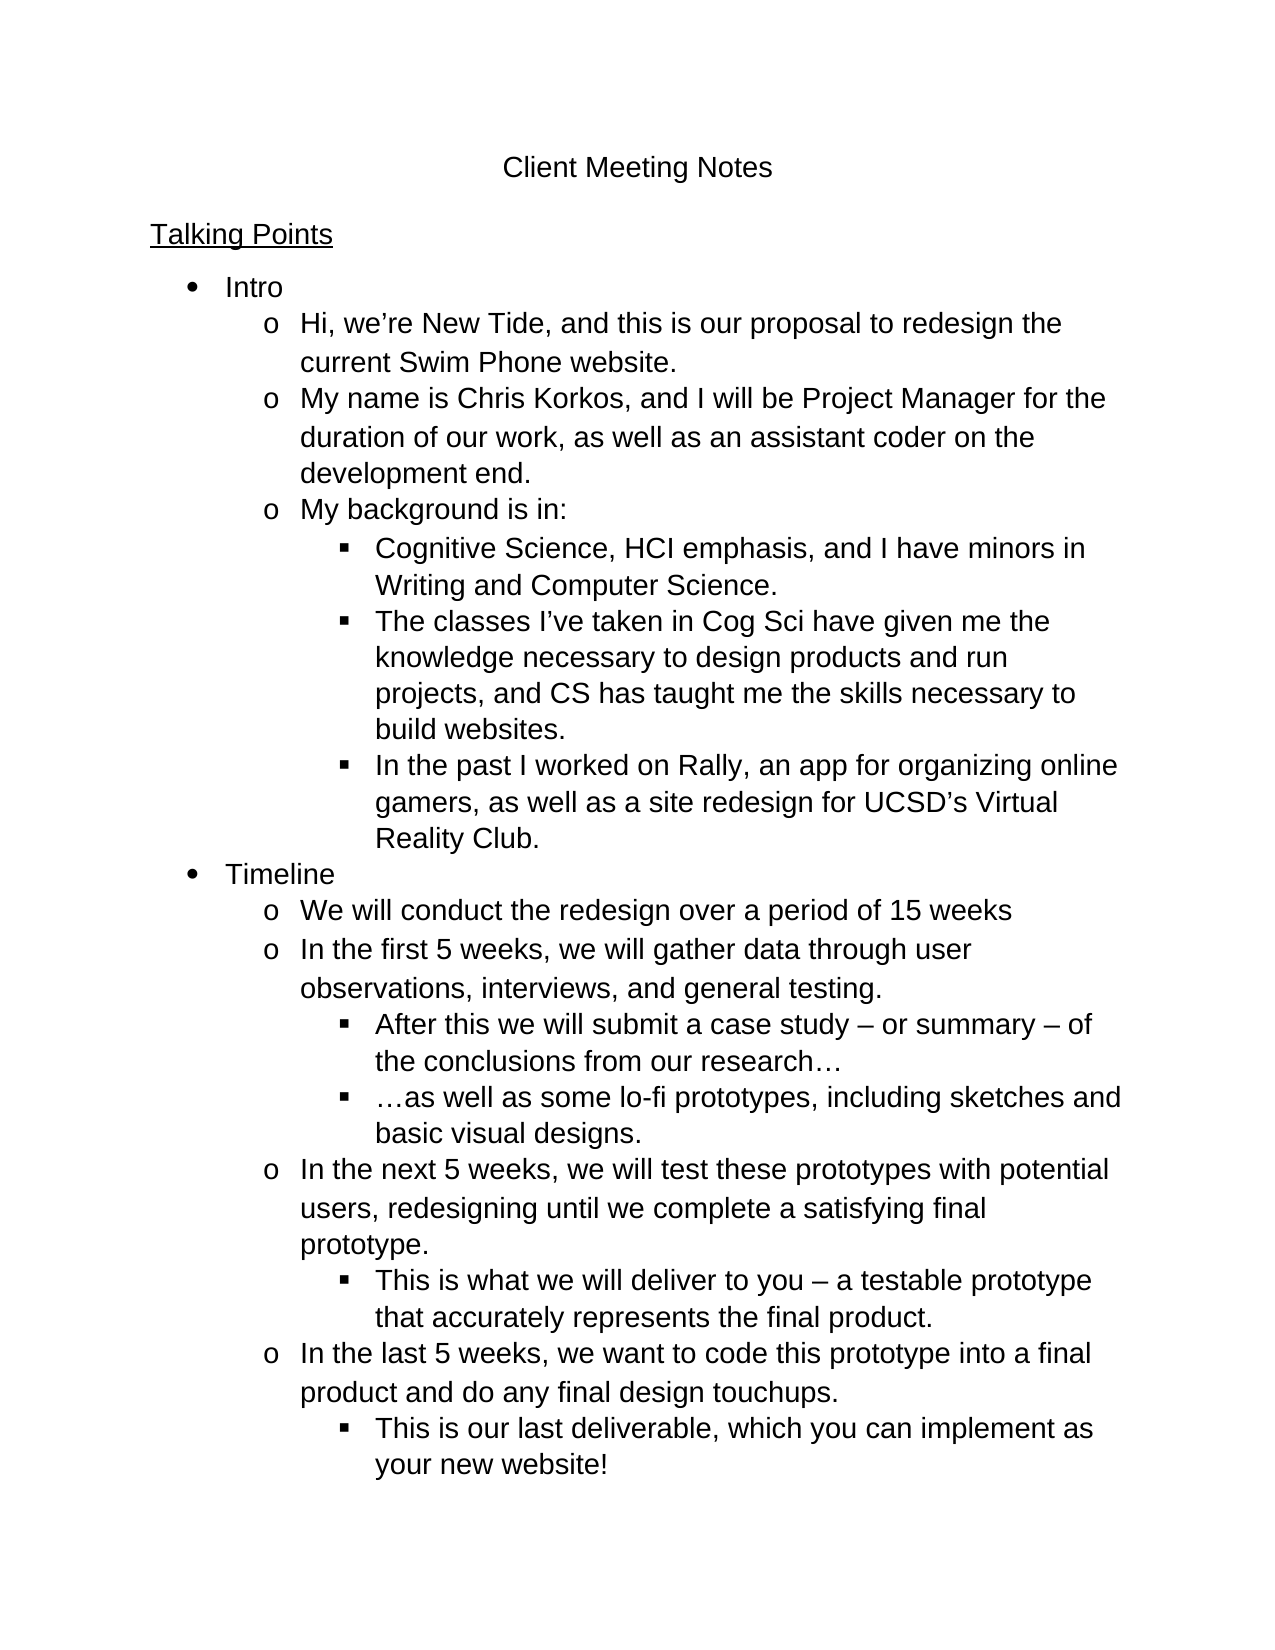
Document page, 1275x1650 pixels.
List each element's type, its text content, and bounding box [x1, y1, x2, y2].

list Intro [187, 270, 1125, 304]
list Cognitive Science, HCI emphasis, and I have minors in Writing and Computer Science. [337, 531, 1125, 601]
list This is what we will deliver to you – a testable prototype that accurately represents the final product. [337, 1263, 1125, 1333]
list This is our last deliverable, which you can implement as your new website! [337, 1411, 1125, 1481]
list After this we will submit a case study – or summary – of the conclusions from our research… [337, 1007, 1125, 1077]
list In the last 5 weeks, we want to code this prototype into a final product and do any final design touchups. [262, 1336, 1125, 1408]
list The classes I’ve taken in Cog Sci have given me the knowledge necessary to design products and run projects, and CS has taught me the skills necessary to build websites. [337, 604, 1125, 746]
text Talking Points [150, 217, 1125, 251]
list In the past I worked on Rally, an app for organizing online gamers, as well as a site redesign for UCSD’s Virtual Reality Club. [337, 748, 1125, 854]
list My name is Chris Korkos, and I will be Project Manager for the duration of our work, as well as an assistant coder on the development end. [262, 381, 1125, 489]
list My background is in: [262, 492, 1125, 528]
list We will conduct the redesign over a period of 15 weeks [262, 893, 1125, 929]
list In the first 5 weeks, we will gather data through user observations, interviews, and general testing. [262, 932, 1125, 1005]
list …as well as some lo-fi prototypes, including sketches and basic visual designs. [337, 1080, 1125, 1150]
text Client Meeting Notes [150, 150, 1125, 183]
list Timeline [187, 857, 1125, 891]
list Hi, we’re New Tide, and this is our proposal to redesign the current Swim Phone website. [262, 306, 1125, 378]
list In the next 5 weeks, we will test these prototypes with potential users, redesigning until we complete a satisfying final prototype. [262, 1152, 1125, 1261]
